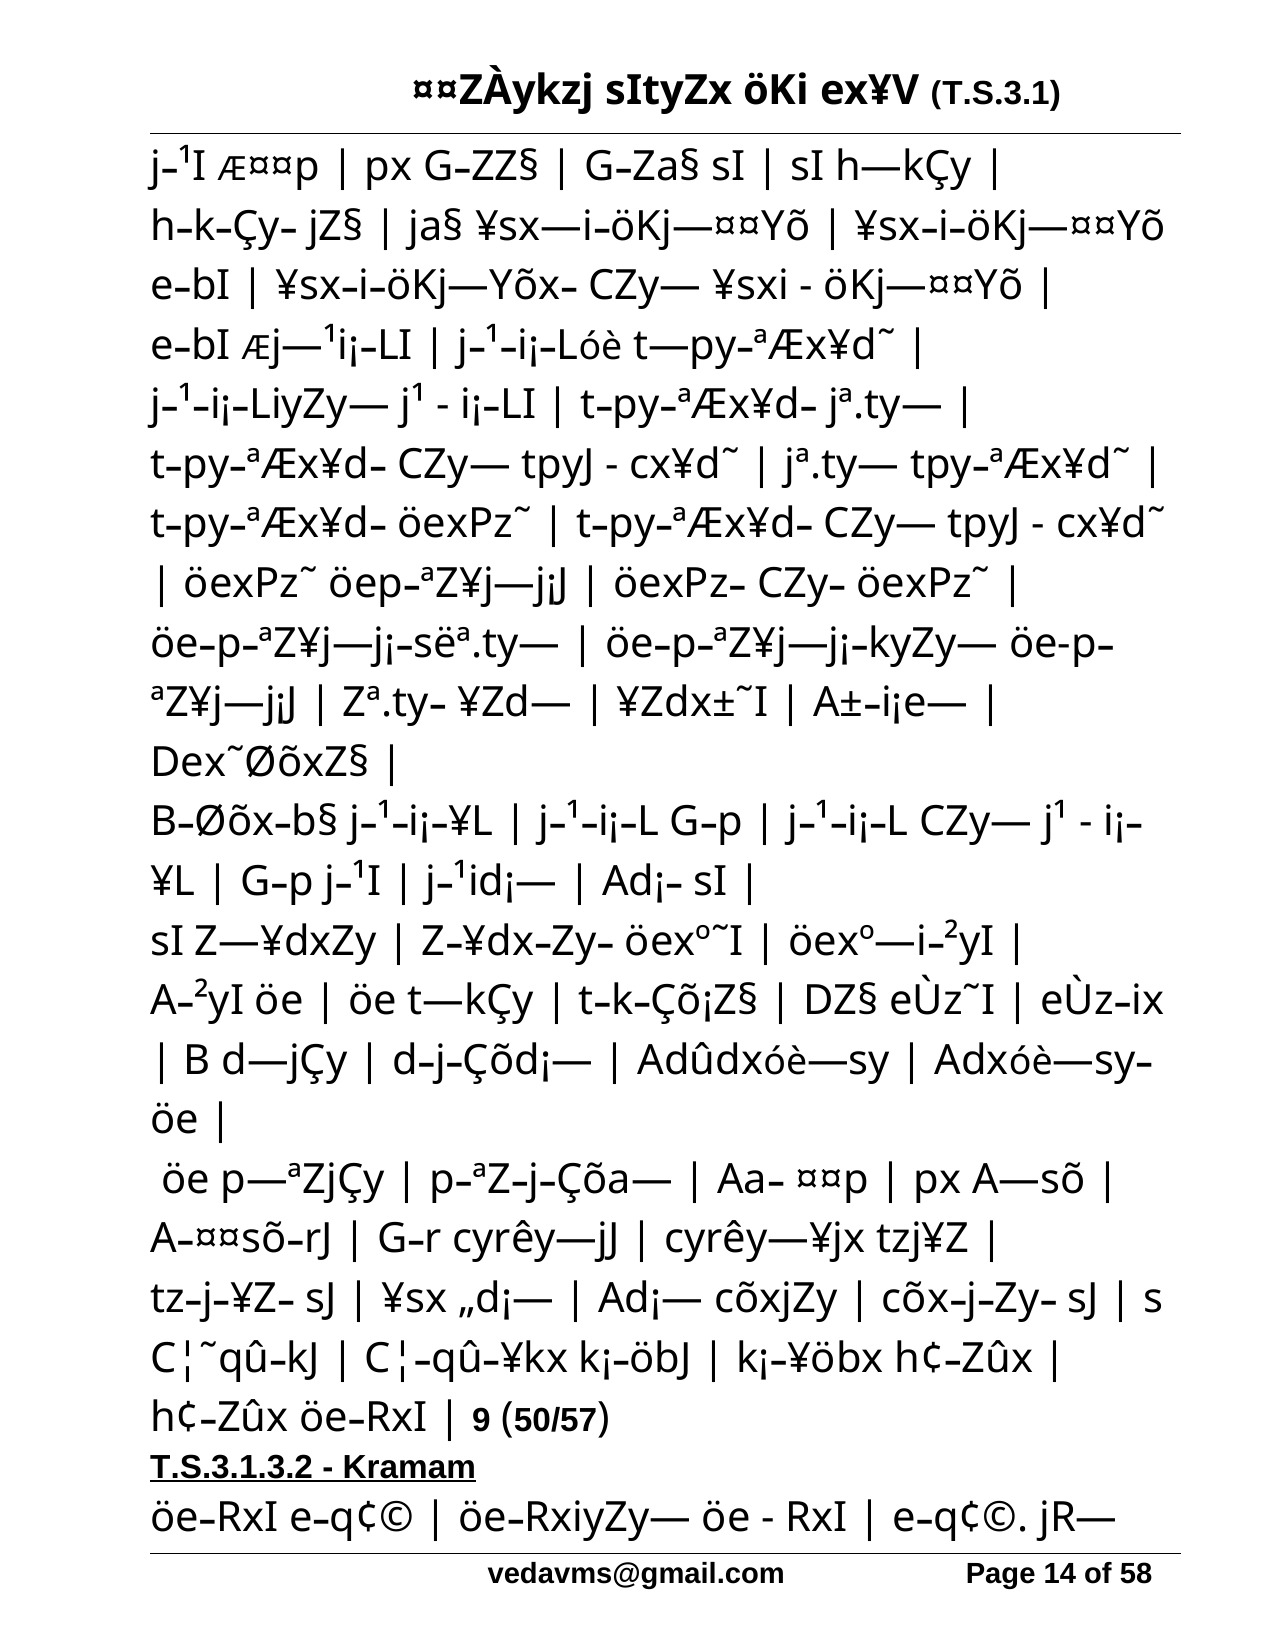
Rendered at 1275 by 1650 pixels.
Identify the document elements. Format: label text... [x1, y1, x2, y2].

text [150, 1487, 1181, 1544]
text j–¹I Æ¤¤p | px G–ZZ§ | G–Za§ sI | sI h—kÇy | [150, 136, 1181, 193]
text öe p—ªZjÇy | p–ªZ–j–Çõa— | Aa– ¤¤p | px A—sõ | [150, 1149, 1181, 1206]
text j–¹–i¡–LiyZy— j¹ - i¡–LI | t–py–ªÆx¥d– jª.ty— | [150, 374, 1181, 431]
text e–bI Æj—¹i¡–LI | j–¹–i¡–Lóè t—py–ªÆx¥d˜ | [150, 314, 1181, 371]
text B–Øõx–b§ j–¹–i¡–¥L | j–¹–i¡–L G–p | j–¹–i¡–L CZy— j¹ - i¡–¥L | G–p j–¹I | j–¹id¡— | Ad¡– sI | [150, 791, 1181, 908]
text A–¤¤sõ–rJ | G–r cyrêy—jJ | cyrêy—¥jx tzj¥Z | [150, 1208, 1181, 1265]
text tz–j–¥Z– sJ | ¥sx „d¡— | Ad¡— cõxjZy | cõx–j–Zy– sJ | s C¦˜qû–kJ | C¦–qû–¥kx k¡–öbJ | k¡–¥öbx h¢–Zûx | [150, 1268, 1181, 1384]
text sI Z—¥dxZy | Z–¥dx–Zy– öexº˜I | öexº—i–²yI | [150, 910, 1181, 967]
text h¢–Zûx öe–RxI | 9 (50/57) [150, 1387, 1181, 1444]
text h–k–Çy– jZ§ | ja§ ¥sx—i–öKj—¤¤Yõ | ¥sx–i–öKj—¤¤Yõ e–bI | ¥sx–i–öKj—Yõx– CZy— ¥sxi - öKj—¤¤Yõ | [150, 195, 1181, 312]
text öe–p–ªZ¥j—j¡–sëª.ty— | öe–p–ªZ¥j—j¡–kyZy— öe-p–ªZ¥j—j¡J | Zª.ty– ¥Zd— | ¥Zdx±˜I | A±–i¡e— | Dex˜ØõxZ§ | [150, 612, 1181, 788]
text A–²yI öe | öe t—kÇy | t–k–Çõ¡Z§ | DZ§ eÙz˜I | eÙz–ix | B d—jÇy | d–j–Çõd¡— | Adûdxóè—sy | Adxóè—sy– öe | [150, 970, 1181, 1146]
text t–py–ªÆx¥d– CZy— tpyJ - cx¥d˜ | jª.ty— tpy–ªÆx¥d˜ | t–py–ªÆx¥d– öexPz˜ | t–py–ªÆx¥d– CZy— tpyJ - cx¥d˜ | öexPz˜ öep–ªZ¥j—j¡J | öexPz– CZy– öexPz˜ | [150, 434, 1181, 610]
text T.S.3.1.3.2 - Kramam [150, 1447, 1150, 1485]
